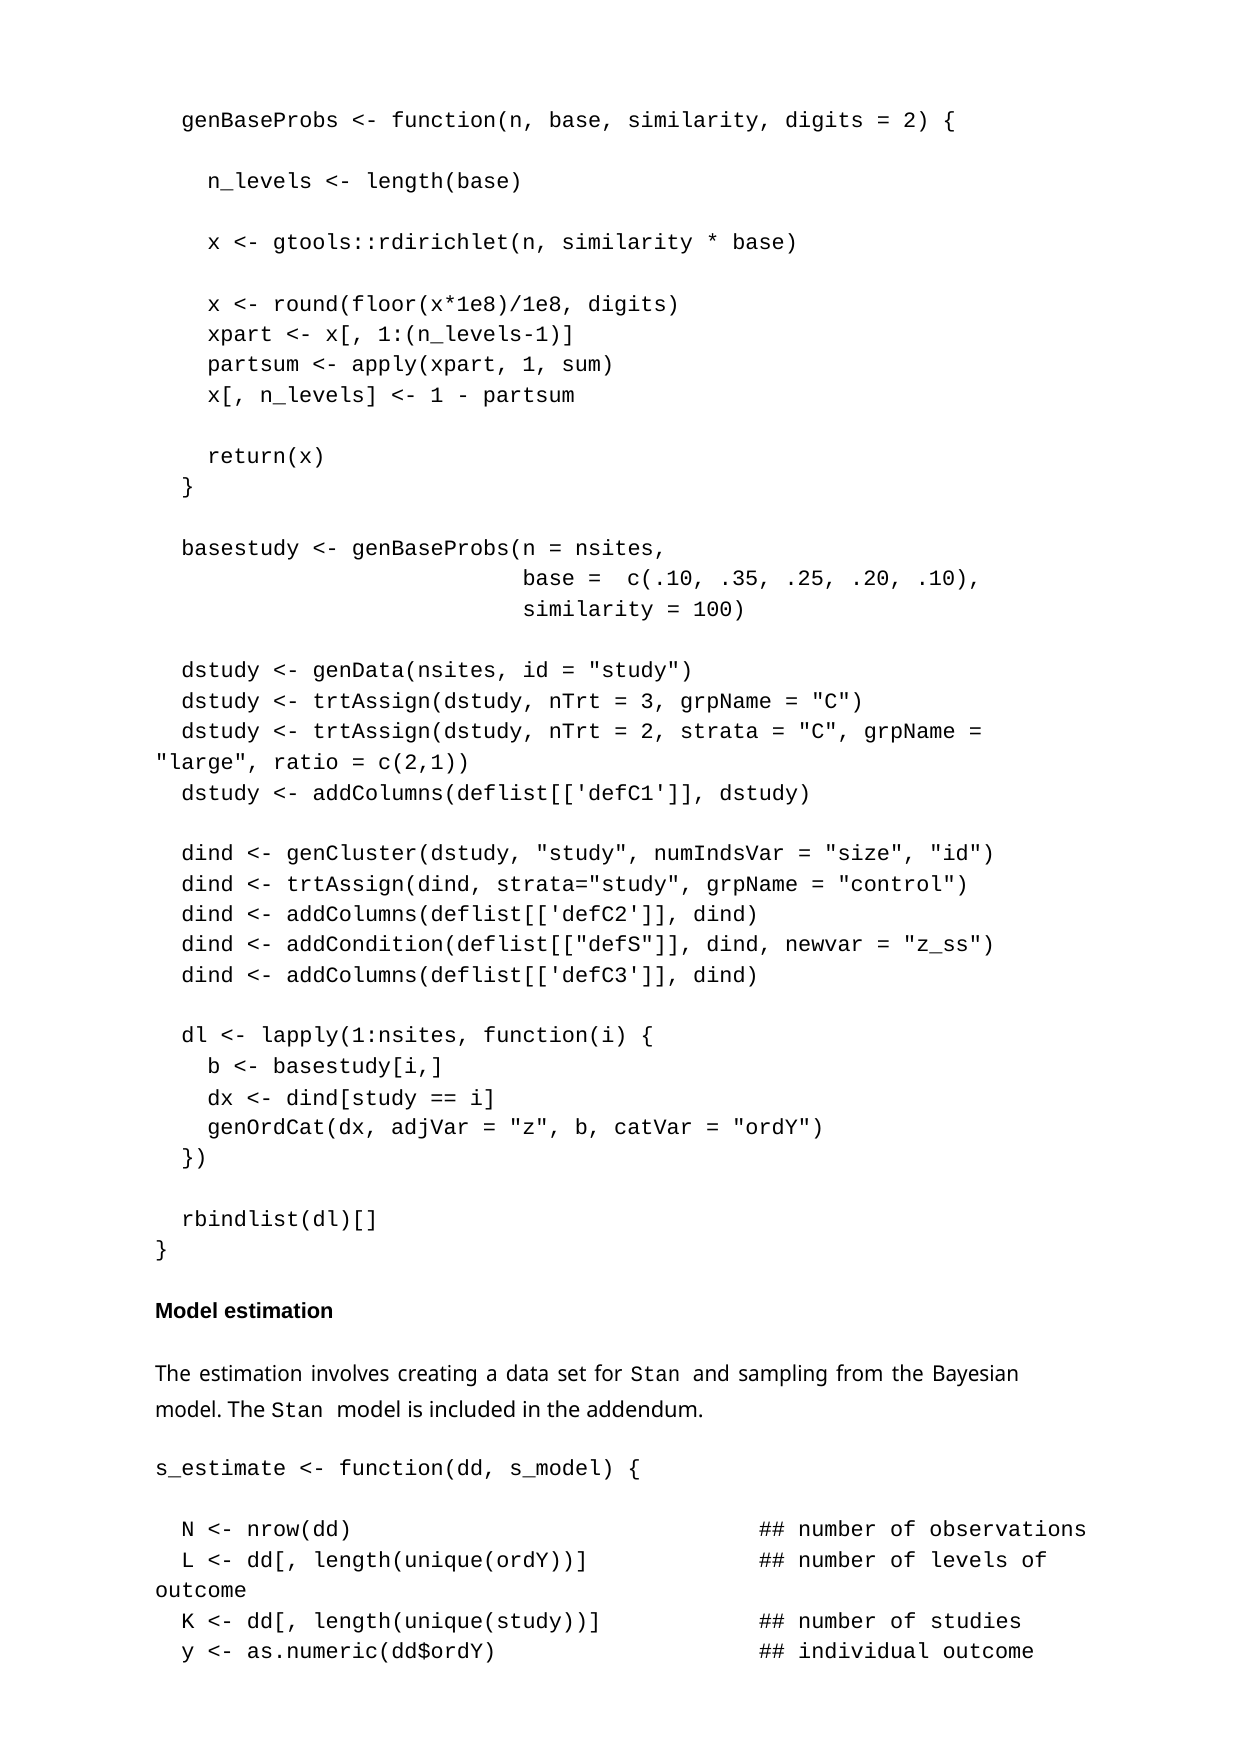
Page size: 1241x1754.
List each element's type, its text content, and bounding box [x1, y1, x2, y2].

text outcome [155, 1579, 1098, 1604]
text x <- round(floor(x*1e8)/1e8, digits) xpart <- x[, 1:(n_levels-1)] [207, 293, 681, 348]
text partsum <- apply(xpart, 1, sum) x[, n_levels] <- 1 - partsum [207, 354, 616, 409]
text dstudy <- trtAssign(dstudy, nTrt = 2, strata = "C", grpName = "large", ratio = c(2,1)) [155, 720, 983, 776]
text genOrdCat(dx, adjVar = "z", b, catVar = "ordY") [207, 1116, 1098, 1141]
text dind <- genCluster(dstudy, "study", numIndsVar = "size", "id") dind <- trtAssign(dind, strata="study", grpName = "control") dind <- addColumns(deflist[['defC2']], dind) [181, 842, 1017, 928]
subtitle Model estimation [155, 1298, 1098, 1323]
text dind <- addCondition(deflist[["defS"]], dind, newvar = "z_ss") dind <- addColumns(deflist[['defC3']], dind) [181, 934, 1017, 989]
text } [155, 1238, 1098, 1263]
text base = c(.10, .35, .25, .20, .10), [522, 567, 1098, 592]
text dstudy <- trtAssign(dstudy, nTrt = 3, grpName = "C") [181, 690, 1098, 715]
text genBaseProbs <- function(n, base, similarity, digits = 2) { n_levels <- length(base) [181, 109, 957, 195]
text The estimation involves creating a data set for Stan and sampling from the Bayesian model. The Stan model is included in the addendum. [155, 1358, 1073, 1424]
text dl <- lapply(1:nsites, function(i) { b <- basestudy[i,] [181, 1024, 655, 1080]
text similarity = 100) [522, 598, 1098, 623]
text dstudy <- addColumns(deflist[['defC1']], dstudy) [181, 781, 1098, 806]
text basestudy <- genBaseProbs(n = nsites, [181, 537, 1098, 561]
text dx <- dind[study == i] [207, 1085, 1098, 1110]
text K <- dd[, length(unique(study))] ## number of studies y <- as.numeric(dd$ordY) ## individual outcome [181, 1610, 1034, 1665]
text N <- nrow(dd) ## number of observations L <- dd[, length(unique(ordY))] ## number of levels of [181, 1518, 1087, 1573]
text x <- gtools::rdirichlet(n, similarity * base) [207, 232, 1098, 256]
text } [181, 475, 1098, 500]
text }) [181, 1146, 1098, 1171]
text dstudy <- genData(nsites, id = "study") [181, 659, 1098, 684]
text s_estimate <- function(dd, s_model) { [155, 1457, 1098, 1482]
text return(x) [207, 445, 1098, 470]
text rbindlist(dl)[] [181, 1208, 1098, 1232]
